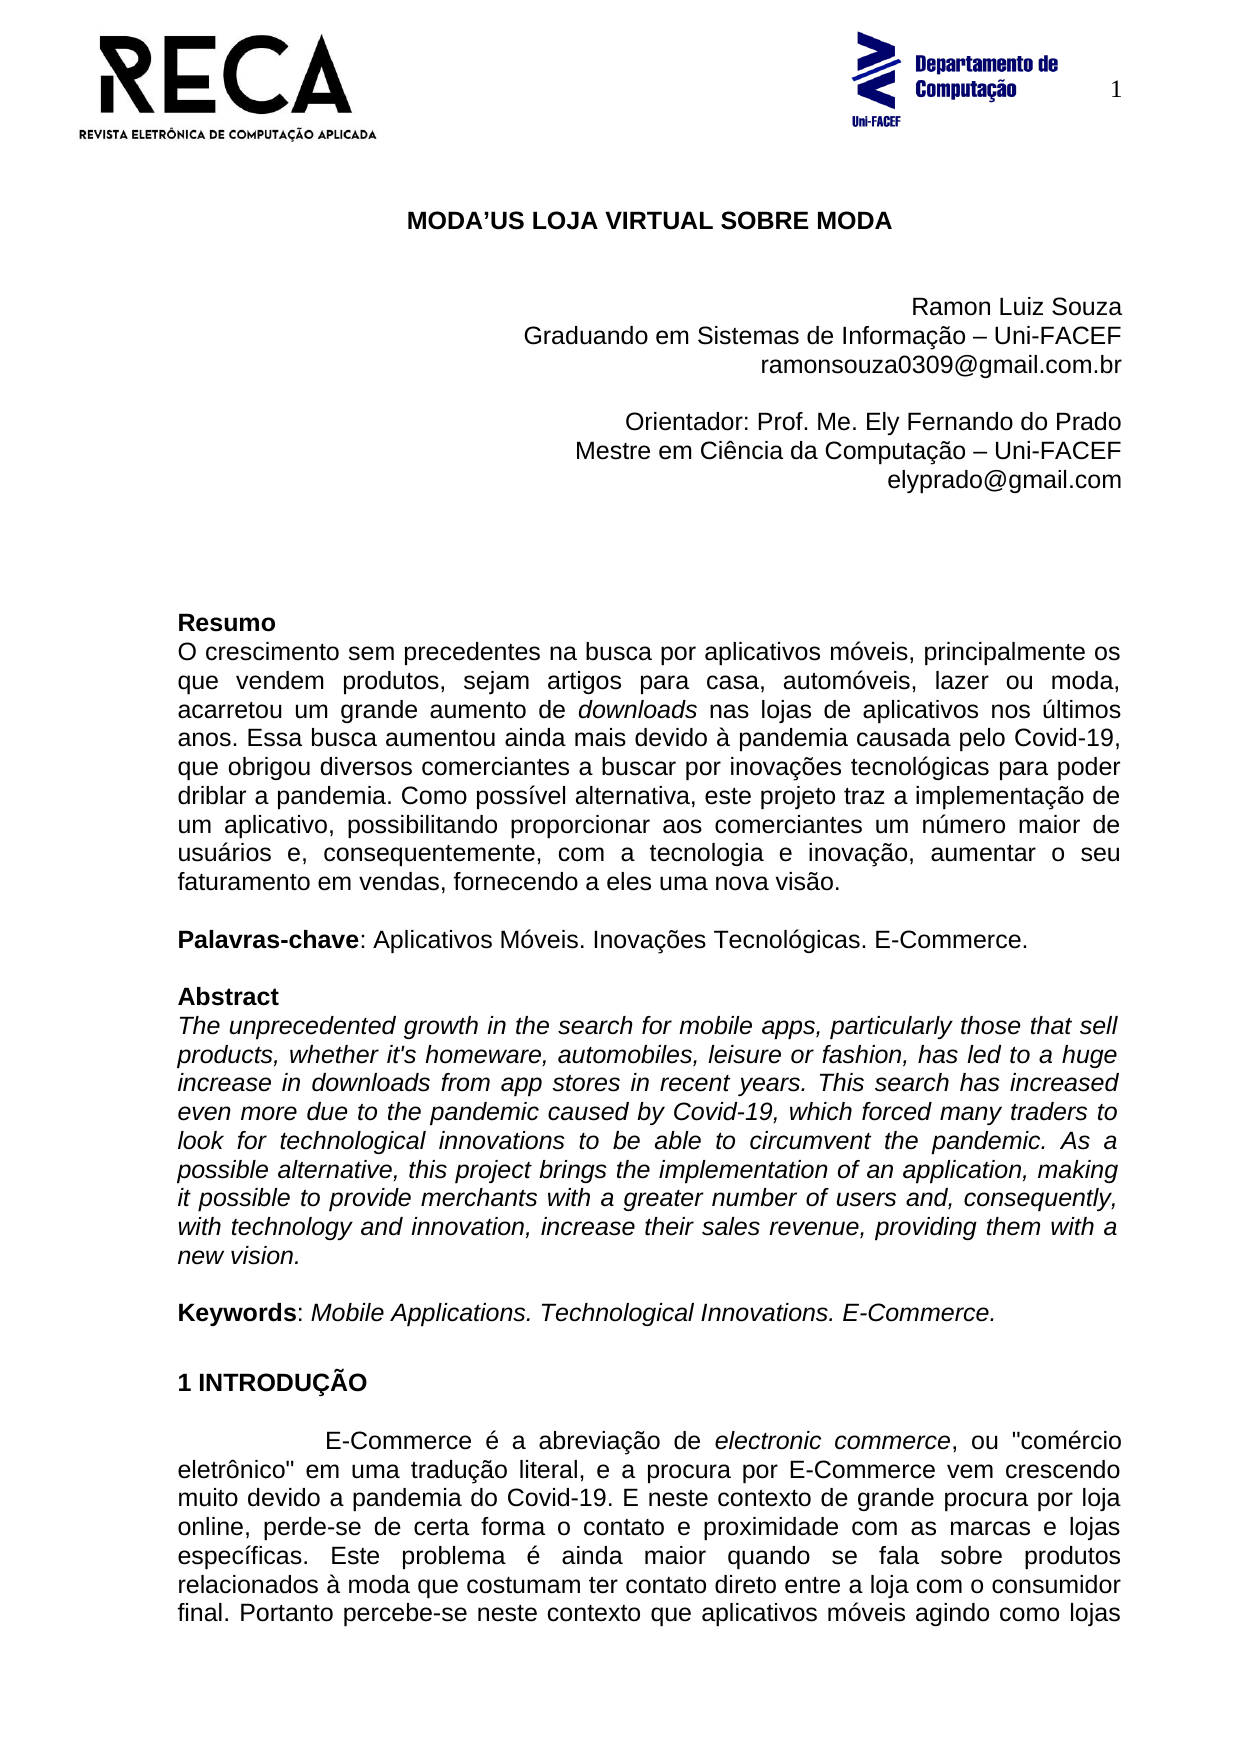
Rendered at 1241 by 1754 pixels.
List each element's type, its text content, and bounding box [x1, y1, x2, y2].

text O crescimento sem precedentes na busca por aplicativos móveis, principalmente os que vendem produtos, sejam artigos para casa, automóveis, lazer ou moda, acarretou um grande aumento de downloads nas lojas de aplicativos nos últimos anos. Essa busca aumentou ainda mais devido à pandemia causada pelo Covid-19, que obrigou diversos comerciantes a buscar por inovações tecnológicas para poder driblar a pandemia. Como possível alternativa, este projeto traz a implementação de um aplicativo, possibilitando proporcionar aos comerciantes um número maior de usuários e, consequentemente, com a tecnologia e inovação, aumentar o seu faturamento em vendas, fornecendo a eles uma nova visão. [177, 637, 1122, 896]
text Resumo [177, 608, 1122, 637]
text Keywords: Mobile Applications. Technological Innovations. E-Commerce. [177, 1298, 1122, 1327]
text ramonsouza0309@gmail.com.br [177, 350, 1122, 378]
picture [71, 31, 381, 141]
text Palavras-chave: Aplicativos Móveis. Inovações Tecnológicas. E-Commerce. [177, 925, 1122, 953]
text Graduando em Sistemas de Informação – Uni-FACEF [177, 321, 1122, 350]
text Orientador: Prof. Me. Ely Fernando do Prado [177, 407, 1122, 436]
text elyprado@gmail.com [177, 465, 1122, 493]
text MODA’US LOJA VIRTUAL SOBRE MODA [177, 206, 1122, 235]
text The unprecedented growth in the search for mobile apps, particularly those that sell products, whether it's homeware, automobiles, leisure or fashion, has led to a huge increase in downloads from app stores in recent years. This search has increased even more due to the pandemic caused by Covid-19, which forced many traders to look for technological innovations to be able to circumvent the pandemic. As a possible alternative, this project brings the implementation of an application, making it possible to provide merchants with a greater number of users and, consequently, with technology and innovation, increase their sales revenue, providing them with a new vision. [177, 1011, 1122, 1270]
picture [811, 13, 1098, 144]
text Ramon Luiz Souza [177, 292, 1122, 321]
text Mestre em Ciência da Computação – Uni-FACEF [177, 436, 1122, 465]
text Abstract [177, 982, 1122, 1011]
text 1 INTRODUÇÃO [177, 1368, 1122, 1397]
